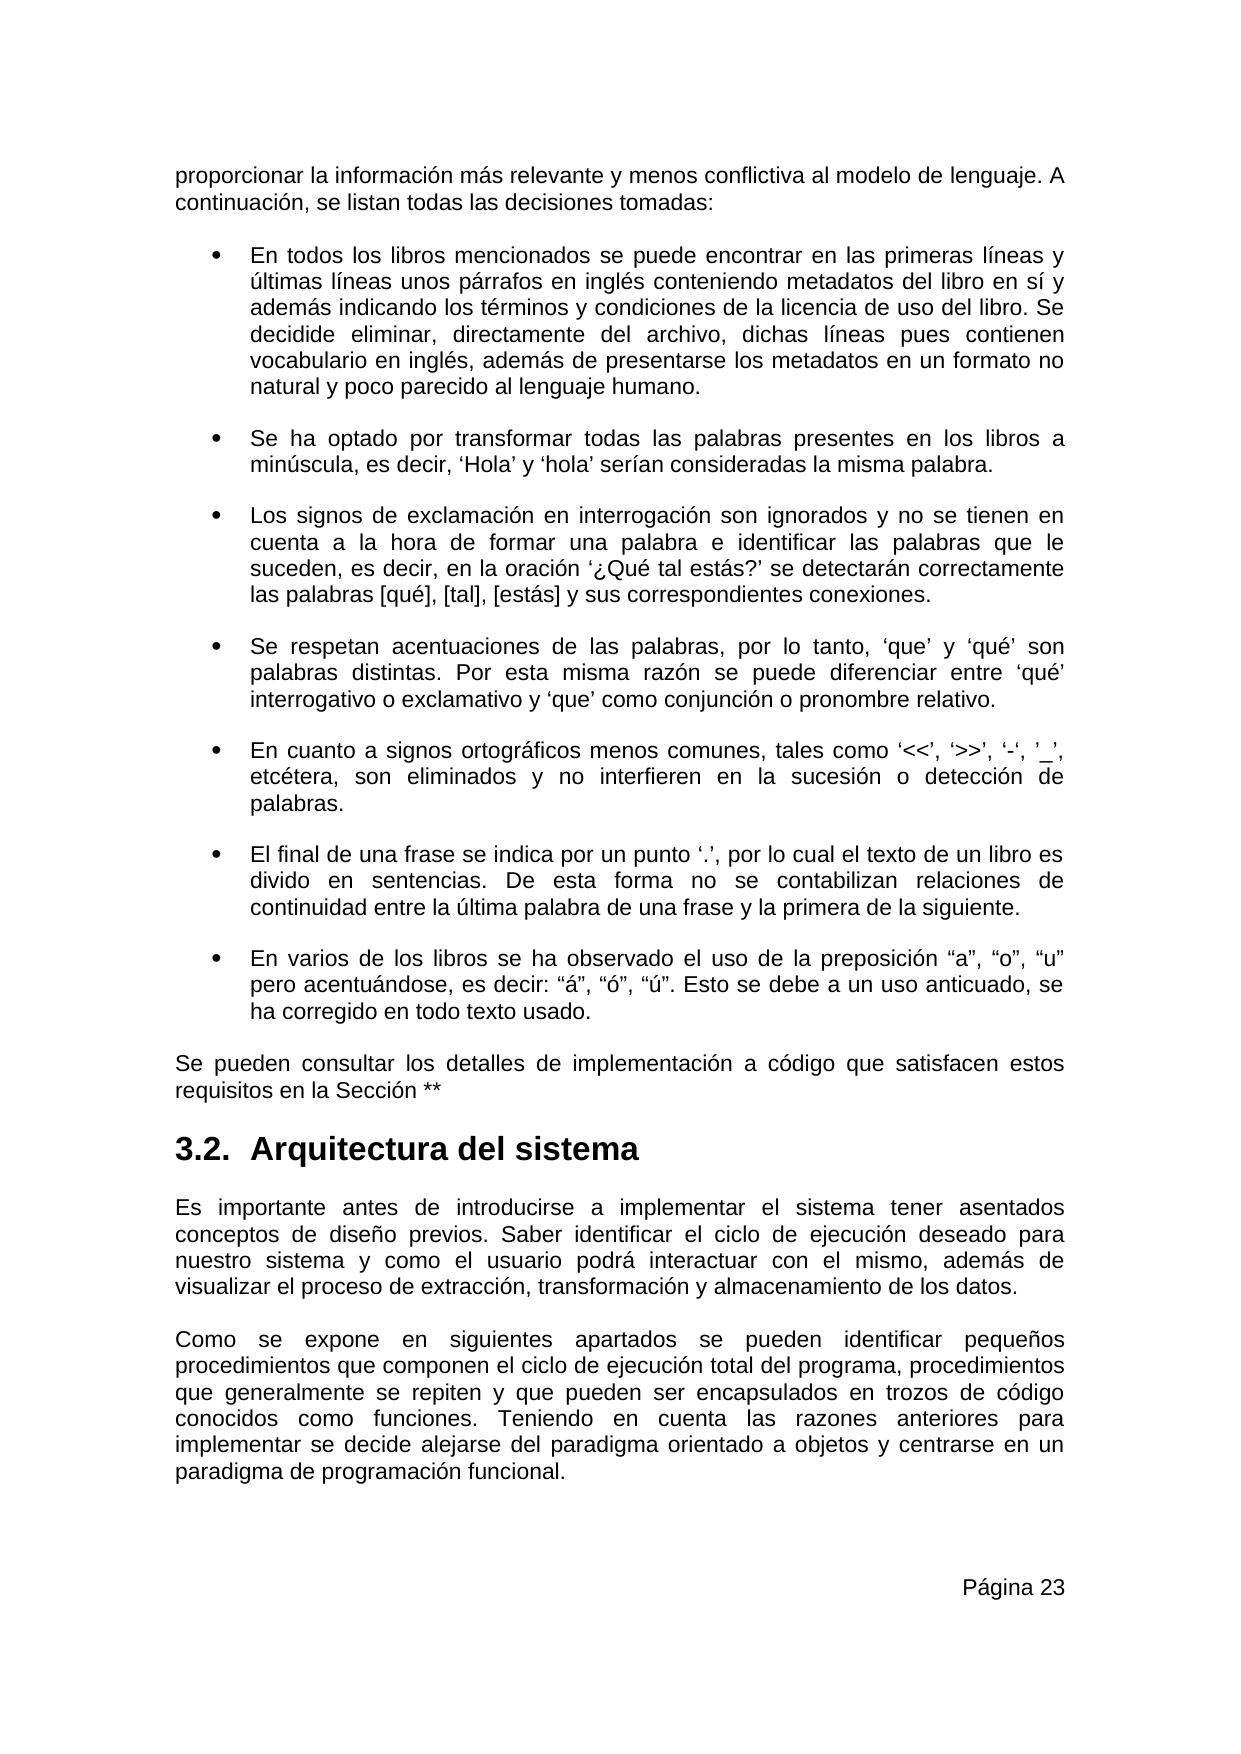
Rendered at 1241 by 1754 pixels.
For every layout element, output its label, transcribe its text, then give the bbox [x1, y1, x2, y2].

list En cuanto a signos ortográficos menos comunes, tales como ‘<<’, ‘>>’, ‘-‘, ’_’, etcétera, son eliminados y no interfieren en la sucesión o detección de palabras. [212, 737, 1065, 816]
text Como se expone en siguientes apartados se pueden identificar pequeños procedimientos que componen el ciclo de ejecución total del programa, procedimientos que generalmente se repiten y que pueden ser encapsulados en trozos de código conocidos como funciones. Teniendo en cuenta las razones anteriores para implementar se decide alejarse del paradigma orientado a objetos y centrarse en un paradigma de programación funcional. [175, 1326, 1065, 1484]
text Es importante antes de introducirse a implementar el sistema tener asentados conceptos de diseño previos. Saber identificar el ciclo de ejecución deseado para nuestro sistema y como el usuario podrá interactuar con el mismo, además de visualizar el proceso de extracción, transformación y almacenamiento de los datos. [175, 1194, 1065, 1300]
list Se ha optado por transformar todas las palabras presentes en los libros a minúscula, es decir, ‘Hola’ y ‘hola’ serían consideradas la misma palabra. [212, 425, 1065, 477]
subtitle Arquitectura del sistema [175, 1129, 1065, 1168]
list Se respetan acentuaciones de las palabras, por lo tanto, ‘que’ y ‘qué’ son palabras distintas. Por esta misma razón se puede diferenciar entre ‘qué’ interrogativo o exclamativo y ‘que’ como conjunción o pronombre relativo. [212, 633, 1065, 712]
list El final de una frase se indica por un punto ‘.’, por lo cual el texto de un libro es divido en sentencias. De esta forma no se contabilizan relaciones de continuidad entre la última palabra de una frase y la primera de la siguiente. [212, 841, 1065, 920]
list Los signos de exclamación en interrogación son ignorados y no se tienen en cuenta a la hora de formar una palabra e identificar las palabras que le suceden, es decir, en la oración ‘¿Qué tal estás?’ se detectarán correctamente las palabras [qué], [tal], [estás] y sus correspondientes conexiones. [212, 502, 1065, 608]
list En todos los libros mencionados se puede encontrar en las primeras líneas y últimas líneas unos párrafos en inglés conteniendo metadatos del libro en sí y además indicando los términos y condiciones de la licencia de uso del libro. Se decidide eliminar, directamente del archivo, dichas líneas pues contienen vocabulario en inglés, además de presentarse los metadatos en un formato no natural y poco parecido al lenguaje humano. [212, 242, 1065, 400]
text Se pueden consultar los detalles de implementación a código que satisfacen estos requisitos en la Sección ** [175, 1050, 1065, 1103]
list En varios de los libros se ha observado el uso de la preposición “a”, “o”, “u” pero acentuándose, es decir: “á”, “ó”, “ú”. Esto se debe a un uso anticuado, se ha corregido en todo texto usado. [212, 945, 1065, 1024]
